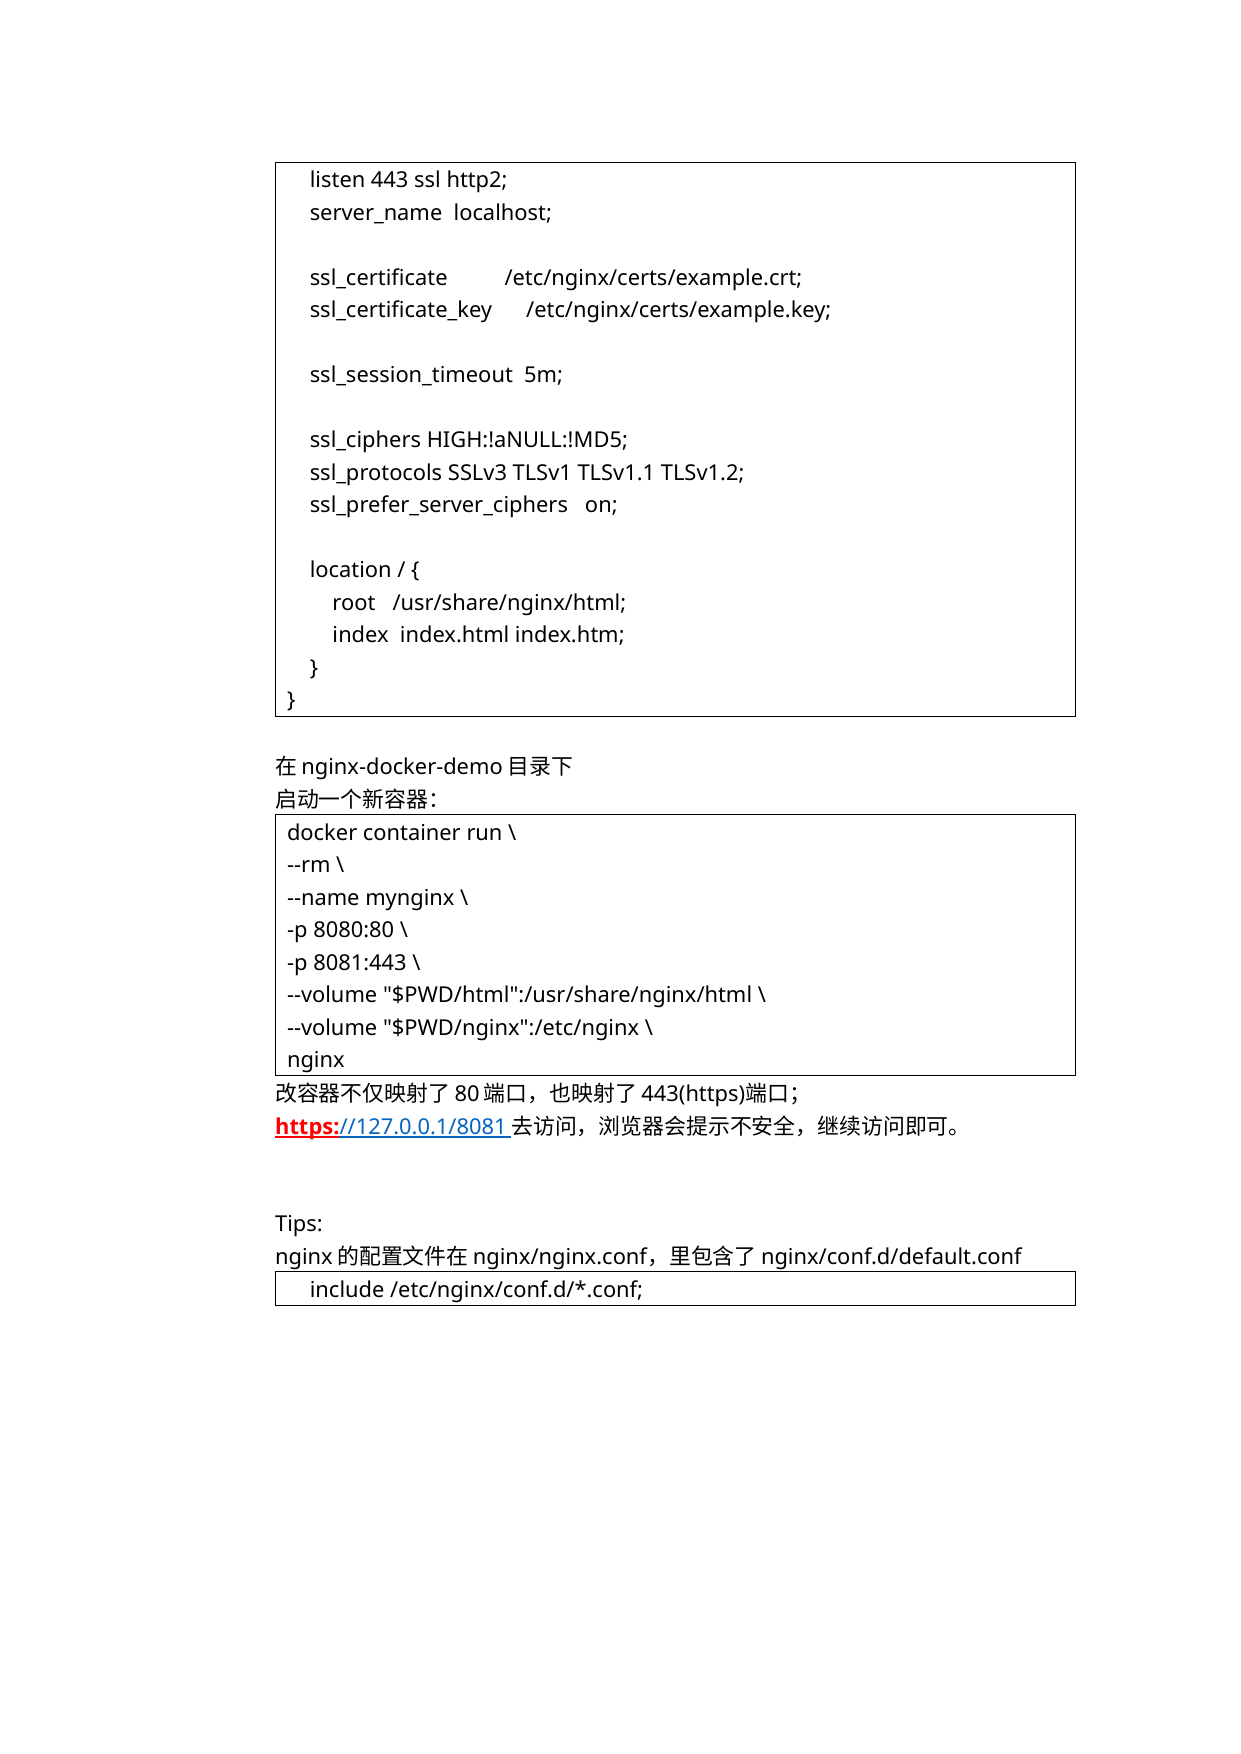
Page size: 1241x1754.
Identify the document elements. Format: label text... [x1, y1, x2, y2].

text 启动一个新容器： [275, 782, 1053, 814]
text 在nginx-docker-demo目录下 [275, 749, 1053, 782]
text nginx的配置文件在nginx/nginx.conf，里包含了nginx/conf.d/default.conf [275, 1239, 1053, 1271]
text 改容器不仅映射了80端口，也映射了443(https)端口； [275, 1076, 1053, 1109]
table_header include /etc/nginx/conf.d/*.conf; [276, 1272, 1075, 1305]
table_header docker container run \ --rm \ --name mynginx \ -p 8080:80 \ -p 8081:443 \ --volume "$PWD/html":/usr/share/nginx/html \ --volume "$PWD/nginx":/etc/nginx \ nginx [276, 815, 1075, 1075]
text Tips: [275, 1206, 1053, 1239]
text https://127.0.0.1/8081去访问，浏览器会提示不安全，继续访问即可。 [275, 1109, 1053, 1141]
